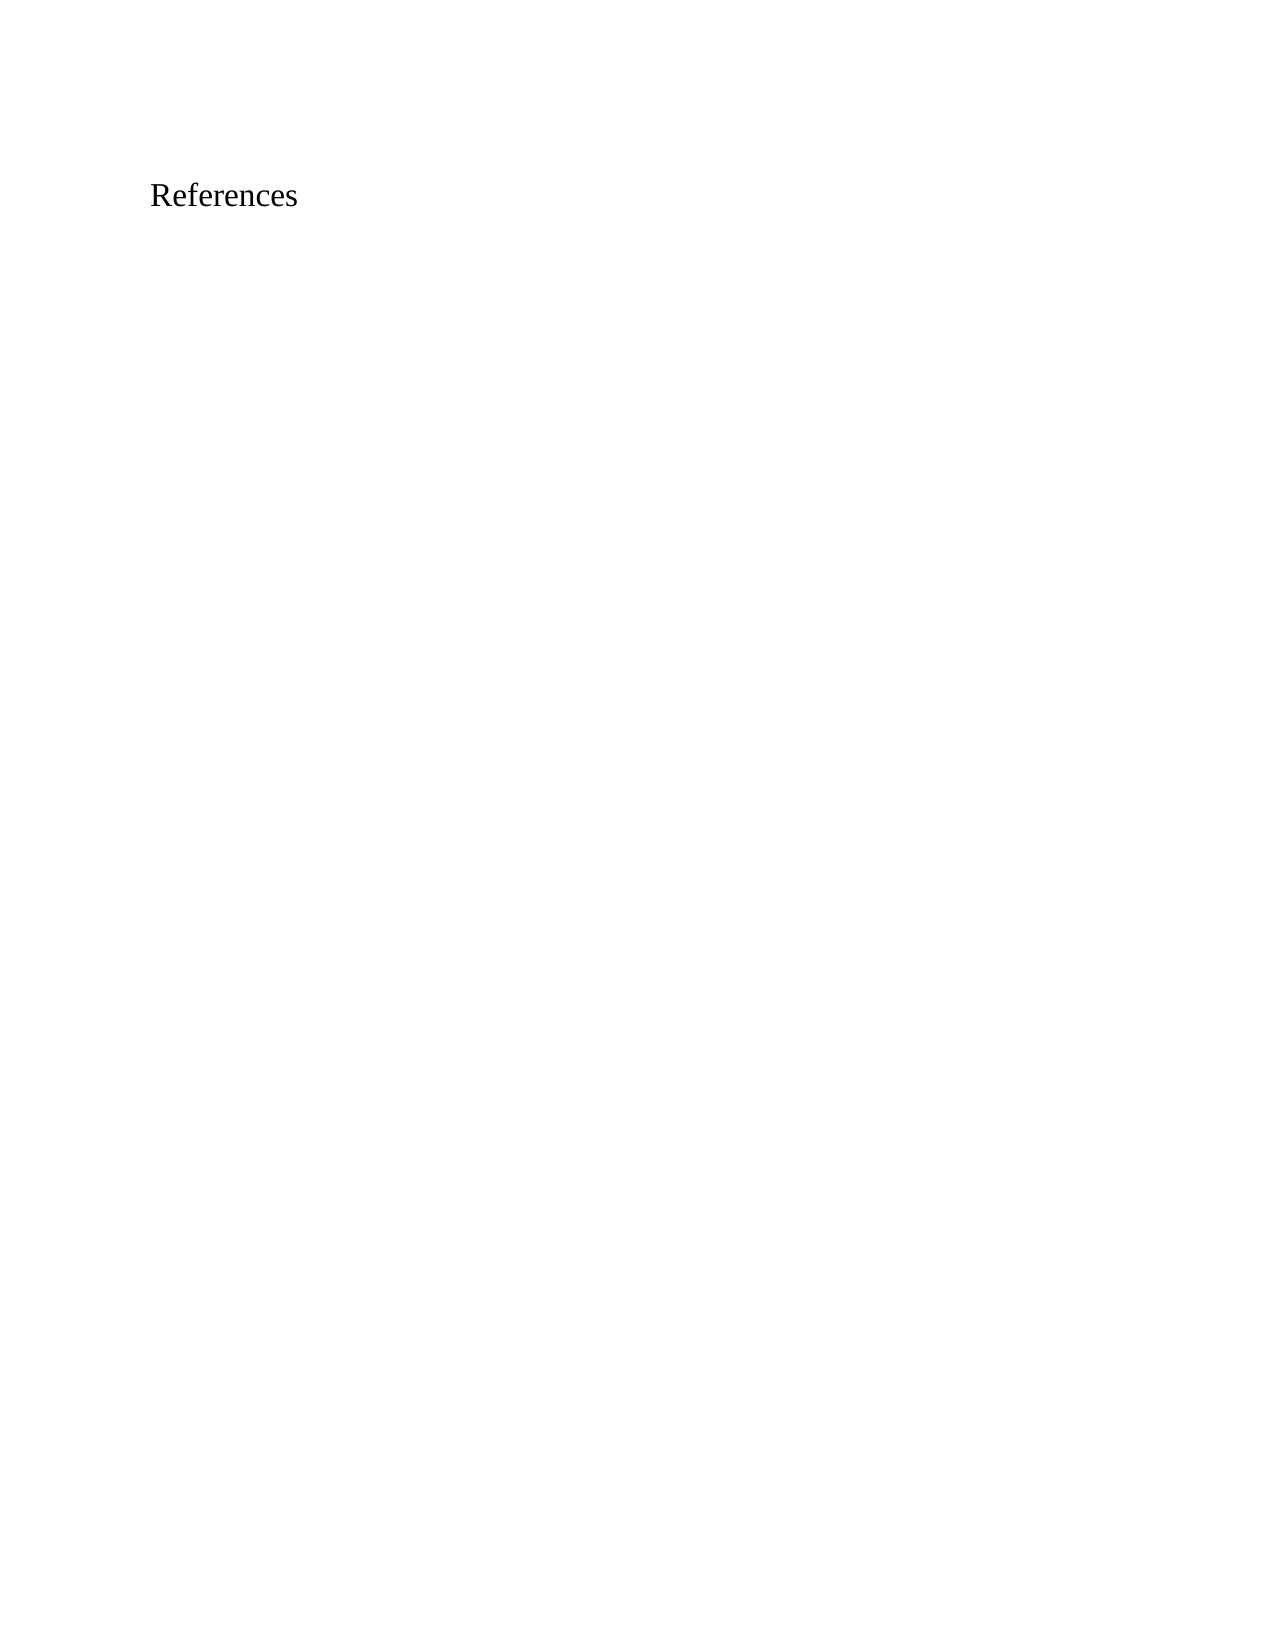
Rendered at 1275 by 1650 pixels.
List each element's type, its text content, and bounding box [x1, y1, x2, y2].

subtitle References [150, 175, 1125, 213]
